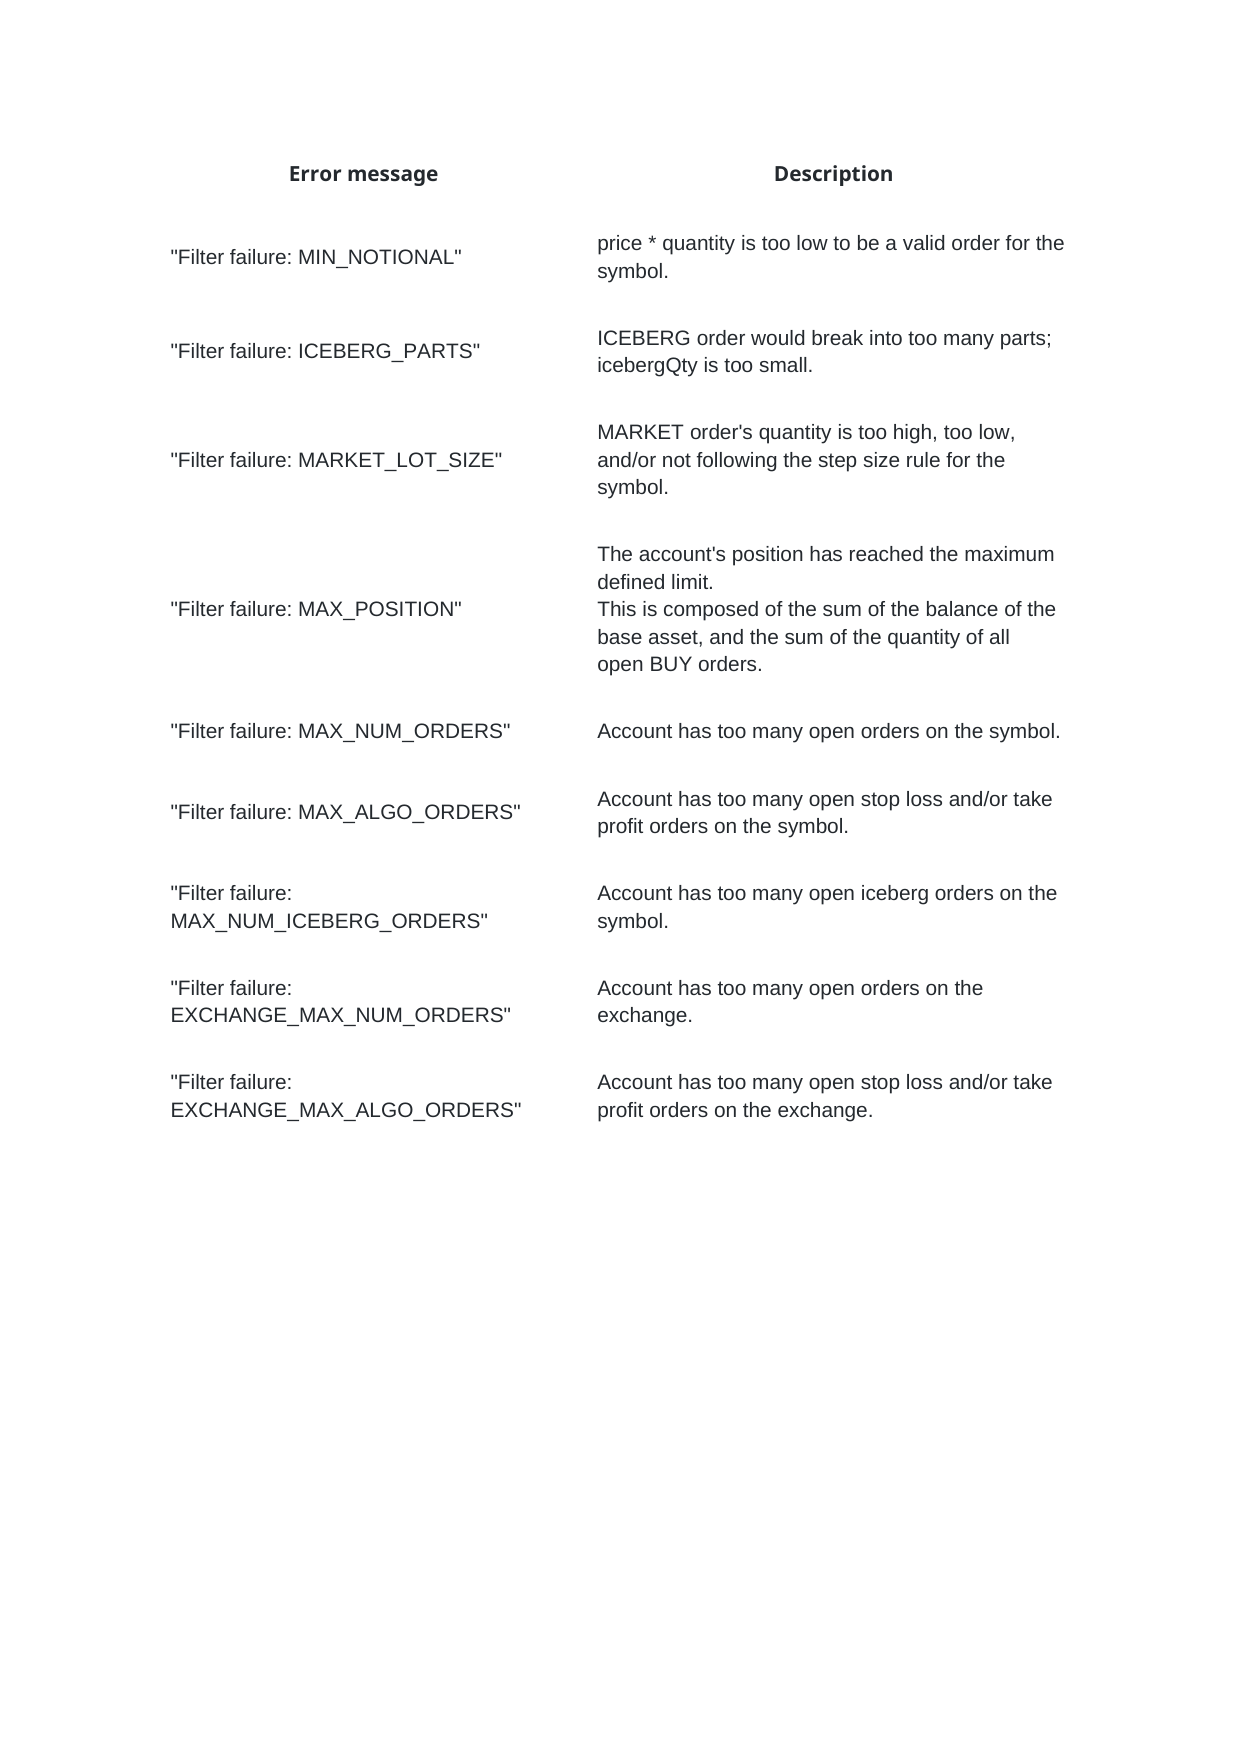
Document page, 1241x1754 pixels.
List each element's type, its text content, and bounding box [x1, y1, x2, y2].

table_cell "Filter failure: EXCHANGE_MAX_NUM_ORDERS" [150, 966, 577, 1061]
table_cell "Filter failure: MARKET_LOT_SIZE" [150, 411, 577, 533]
table_cell "Filter failure: EXCHANGE_MAX_ALGO_ORDERS" [150, 1061, 577, 1155]
table_header Error message [150, 150, 577, 222]
table_cell Account has too many open iceberg orders on the symbol. [577, 872, 1090, 966]
table_cell "Filter failure: MIN_NOTIONAL" [150, 222, 577, 316]
table_cell "Filter failure: MAX_POSITION" [150, 533, 577, 710]
table_cell "Filter failure: ICEBERG_PARTS" [150, 316, 577, 411]
table_cell MARKET order's quantity is too high, too low, and/or not following the step size rule for the symbol. [577, 411, 1090, 533]
table_cell Account has too many open orders on the exchange. [577, 966, 1090, 1061]
table_cell The account's position has reached the maximum defined limit. This is composed of the sum of the balance of the base asset, and the sum of the quantity of all open BUY orders. [577, 533, 1090, 710]
table_cell ICEBERG order would break into too many parts; icebergQty is too small. [577, 316, 1090, 411]
table_cell "Filter failure: MAX_ALGO_ORDERS" [150, 777, 577, 872]
table_cell price * quantity is too low to be a valid order for the symbol. [577, 222, 1090, 316]
table_cell "Filter failure: MAX_NUM_ORDERS" [150, 710, 577, 777]
table_cell Account has too many open stop loss and/or take profit orders on the symbol. [577, 777, 1090, 872]
table_header Description [577, 150, 1090, 222]
table_cell Account has too many open orders on the symbol. [577, 710, 1090, 777]
table_cell Account has too many open stop loss and/or take profit orders on the exchange. [577, 1061, 1090, 1155]
table_cell "Filter failure: MAX_NUM_ICEBERG_ORDERS" [150, 872, 577, 966]
